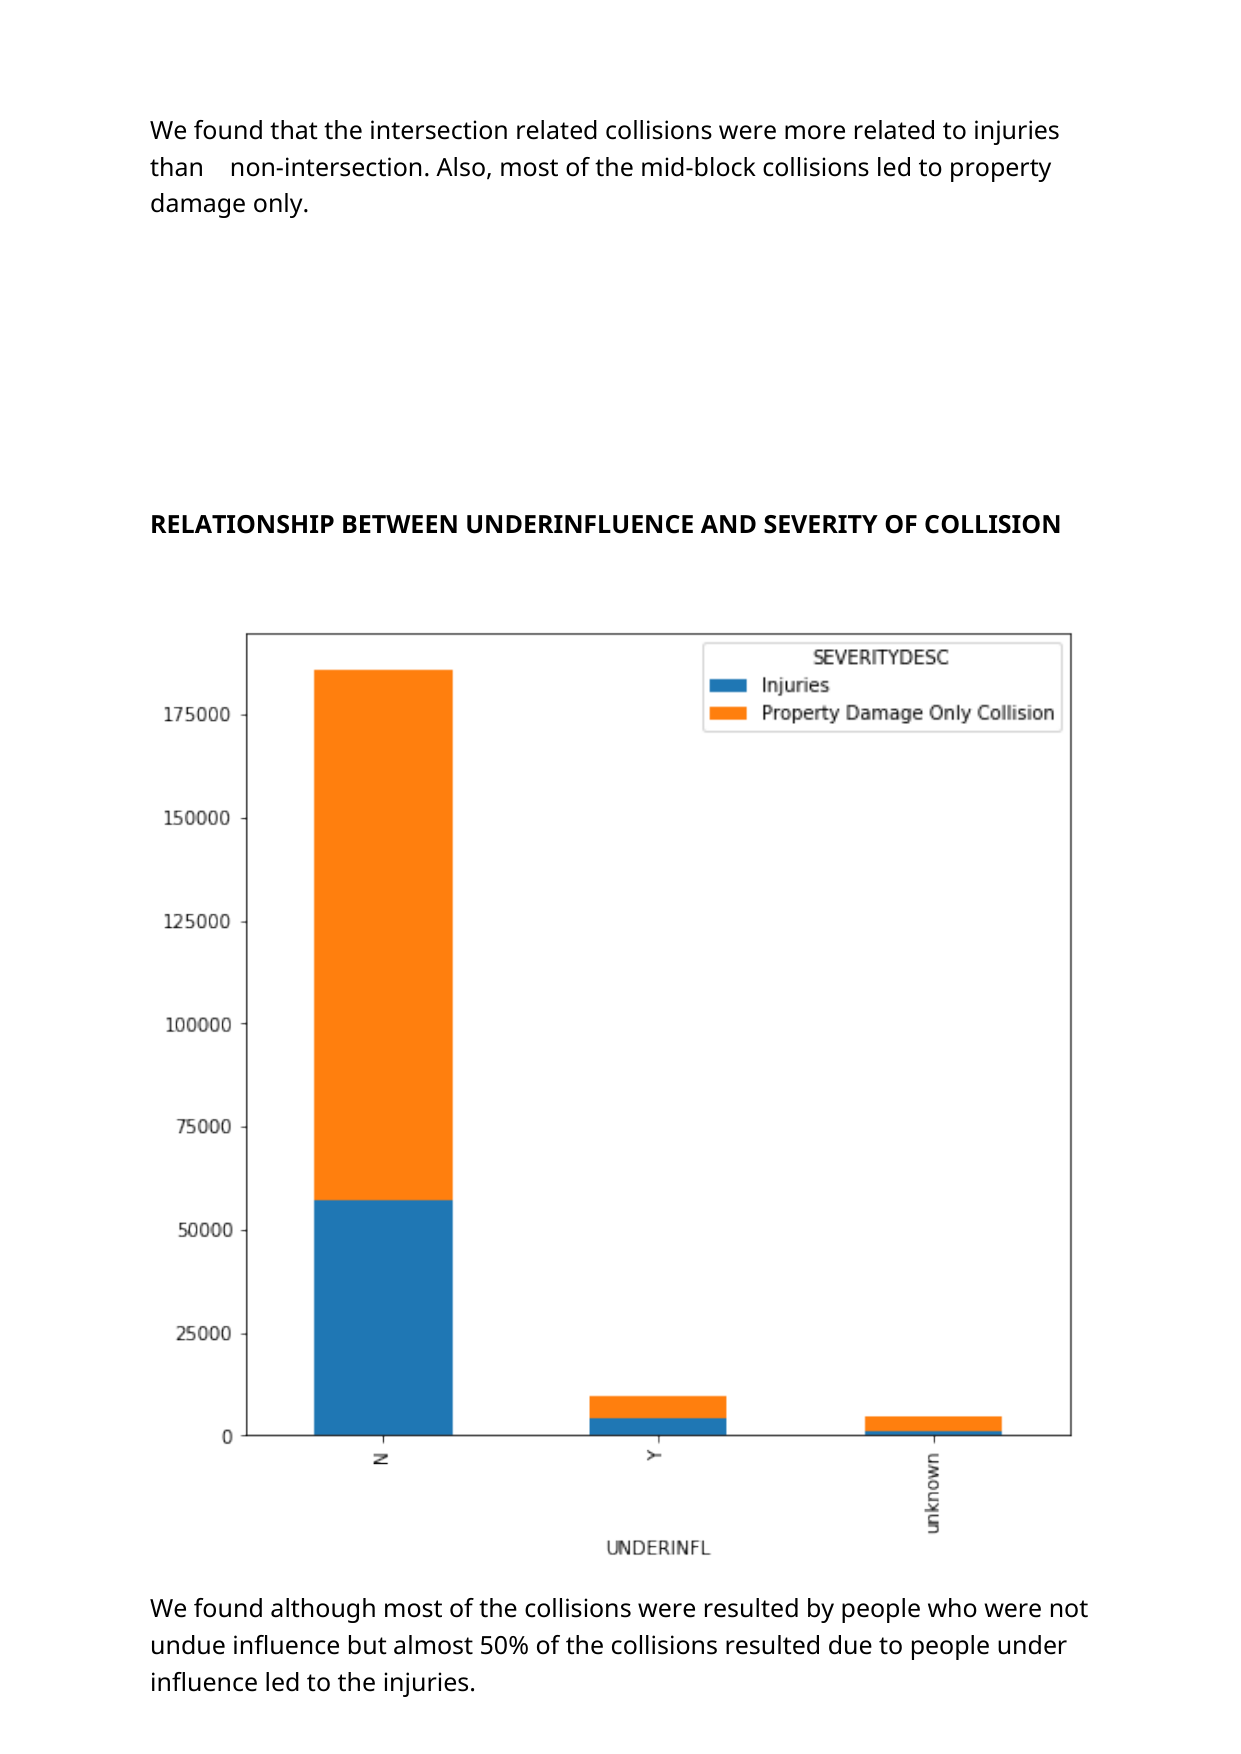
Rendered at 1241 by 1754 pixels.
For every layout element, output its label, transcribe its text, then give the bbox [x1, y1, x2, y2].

picture [150, 613, 1091, 1572]
text We found although most of the collisions were resulted by people who were not undue influence but almost 50% of the collisions resulted due to people under influence led to the injuries. [150, 1591, 1090, 1698]
text We found that the intersection related collisions were more related to injuries than non-intersection. Also, most of the mid-block collisions led to property damage only. [150, 112, 1090, 220]
text RELATIONSHIP BETWEEN UNDERINFLUENCE AND SEVERITY OF COLLISION [150, 507, 1090, 541]
